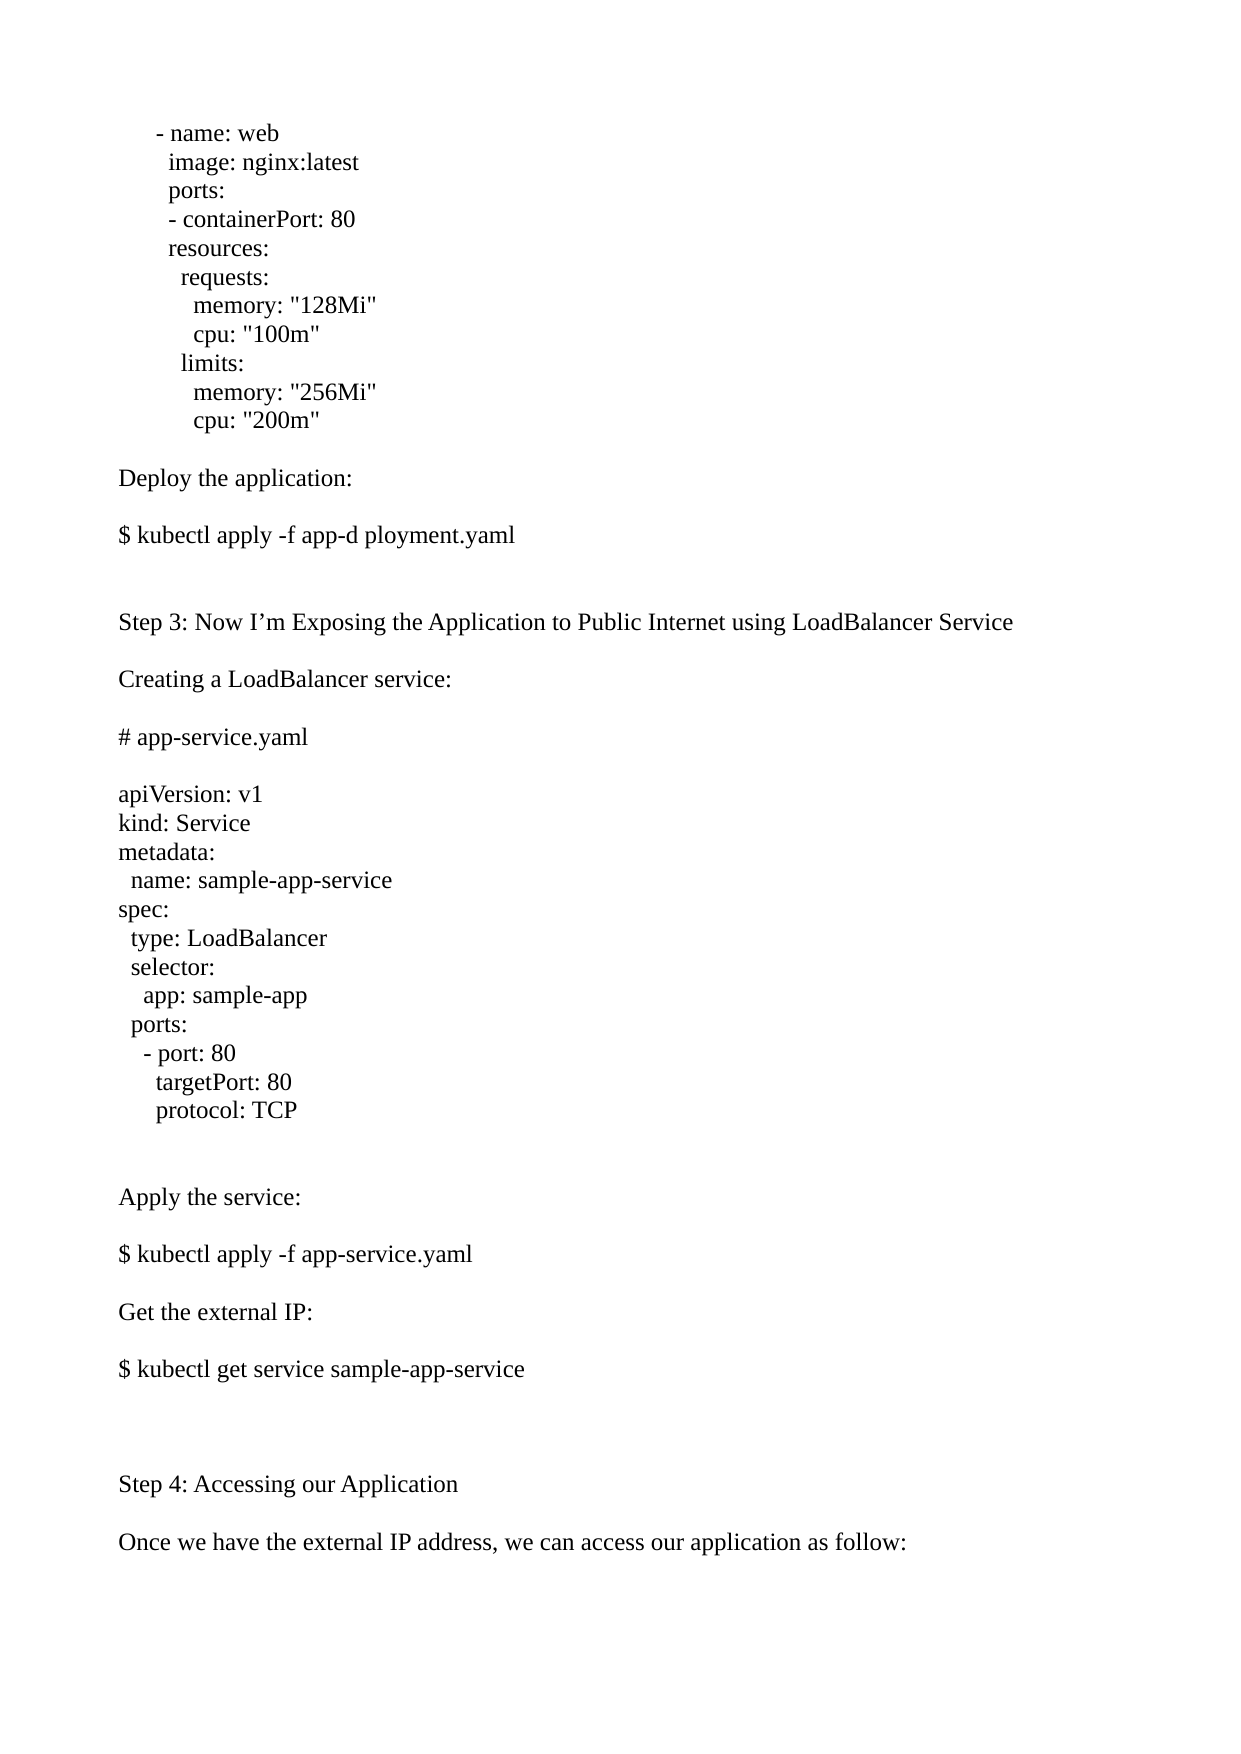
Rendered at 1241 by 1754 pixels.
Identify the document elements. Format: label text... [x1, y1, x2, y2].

text ports: [118, 1009, 1122, 1038]
text Once we have the external IP address, we can access our application as follow: [118, 1527, 1122, 1556]
text $ kubectl apply -f app-d ployment.yaml [118, 521, 1122, 549]
text Step 3: Now I’m Exposing the Application to Public Internet using LoadBalancer Service [118, 607, 1122, 636]
text resources: [118, 233, 1122, 262]
text type: LoadBalancer [118, 923, 1122, 952]
text $ kubectl get service sample-app-service [118, 1354, 1122, 1383]
text kind: Service [118, 808, 1122, 837]
text Get the external IP: [118, 1297, 1122, 1326]
text Step 4: Accessing our Application [118, 1469, 1122, 1498]
text protocol: TCP [118, 1096, 1122, 1124]
text # app-service.yaml [118, 722, 1122, 751]
text selector: [118, 952, 1122, 981]
text spec: [118, 894, 1122, 923]
text name: sample-app-service [118, 866, 1122, 894]
text Creating a LoadBalancer service: [118, 664, 1122, 693]
text limits: [118, 348, 1122, 377]
text targetPort: 80 [118, 1067, 1122, 1096]
text - containerPort: 80 [118, 204, 1122, 233]
text cpu: "200m" [118, 406, 1122, 434]
text Apply the service: [118, 1182, 1122, 1211]
text app: sample-app [118, 981, 1122, 1009]
text memory: "256Mi" [118, 377, 1122, 406]
text ports: [118, 176, 1122, 204]
text - port: 80 [118, 1038, 1122, 1067]
text cpu: "100m" [118, 319, 1122, 348]
text $ kubectl apply -f app-service.yaml [118, 1239, 1122, 1268]
text apiVersion: v1 [118, 779, 1122, 808]
text Deploy the application: [118, 463, 1122, 492]
text image: nginx:latest [118, 147, 1122, 176]
text memory: "128Mi" [118, 291, 1122, 319]
text - name: web [118, 118, 1122, 147]
text requests: [118, 262, 1122, 291]
text metadata: [118, 837, 1122, 866]
